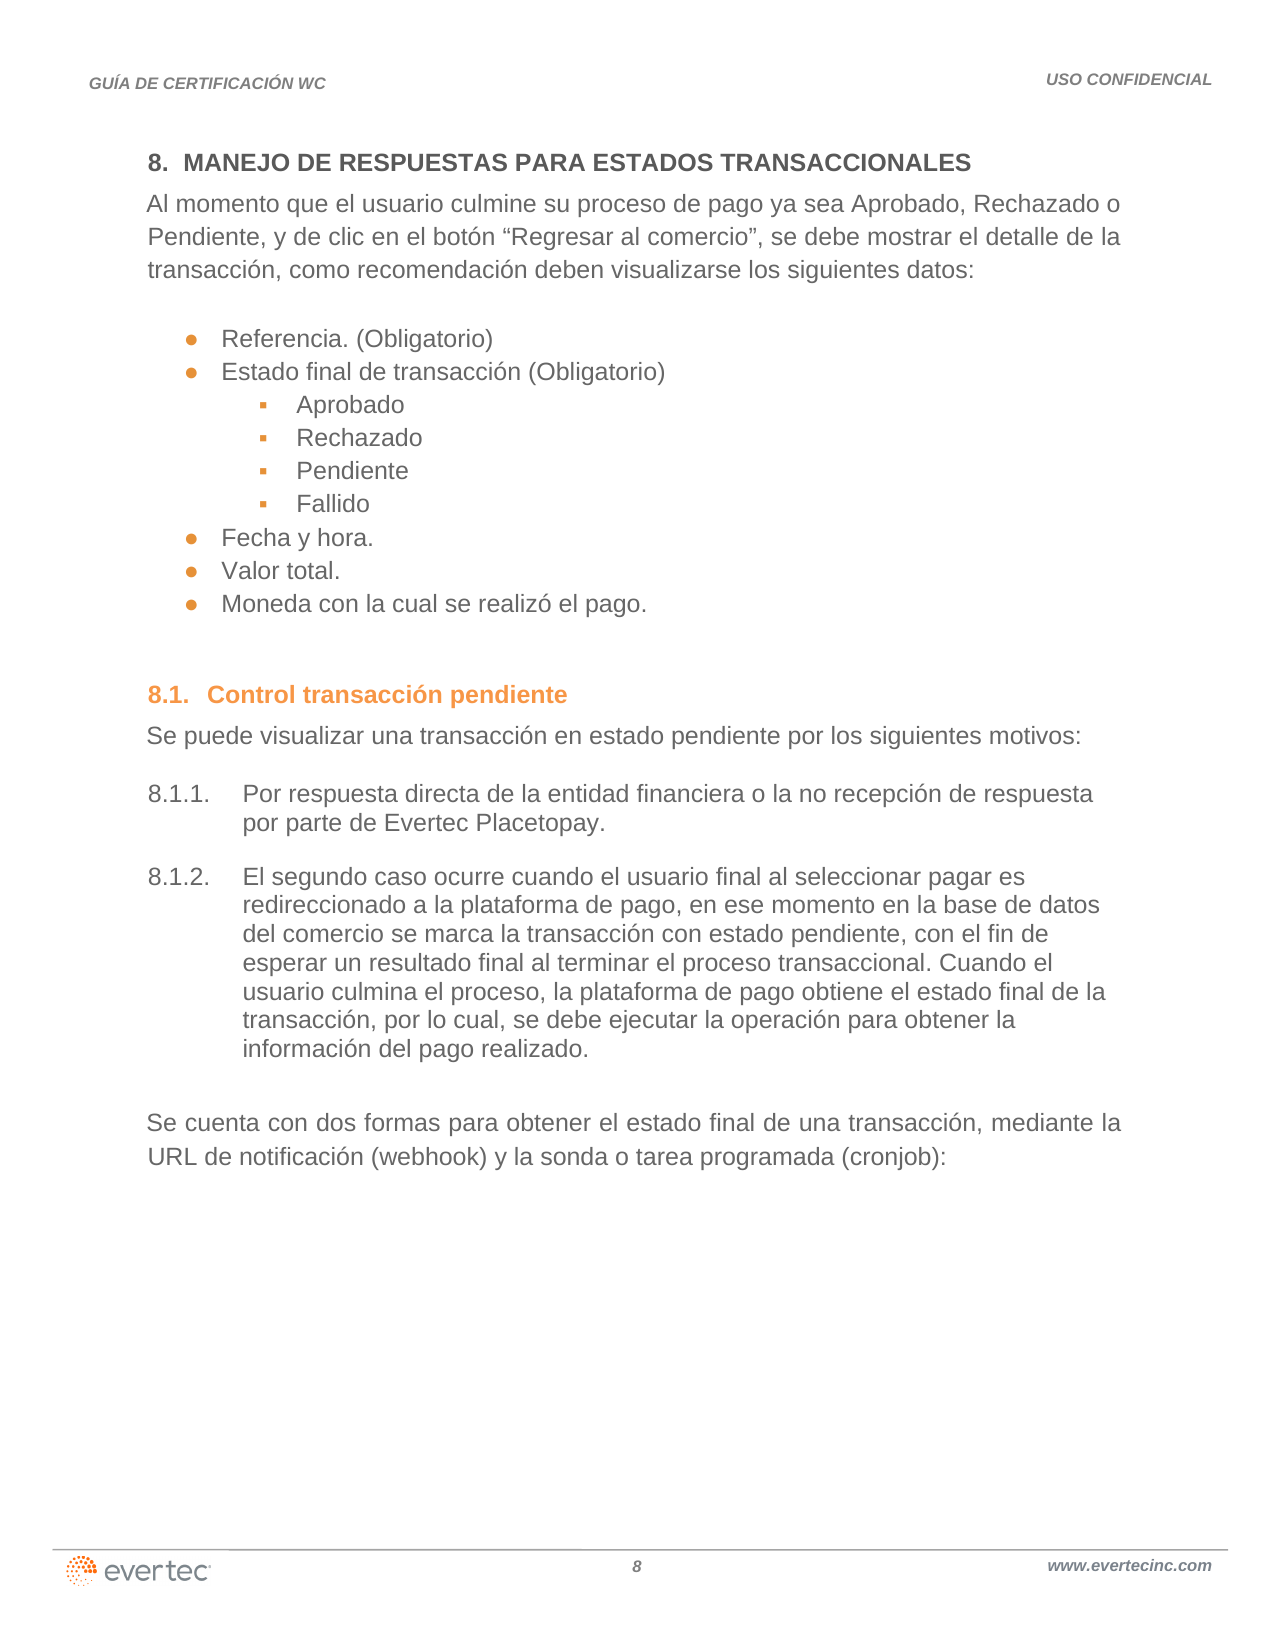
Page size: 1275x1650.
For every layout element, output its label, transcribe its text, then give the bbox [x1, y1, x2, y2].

list Estado final de transacción (Obligatorio) [184, 357, 1122, 386]
list Rechazado [259, 423, 1122, 452]
list Referencia. (Obligatorio) [184, 324, 1122, 353]
text Se cuenta con dos formas para obtener el estado final de una transacción, mediante la URL de notificación (webhook) y la sonda o tarea programada (cronjob): [146, 1108, 1122, 1170]
list Fecha y hora. [184, 522, 1122, 551]
text Se puede visualizar una transacción en estado pendiente por los siguientes motivos: [146, 721, 1122, 750]
list Valor total. [184, 556, 1122, 584]
list Fallido [259, 489, 1122, 518]
subtitle MANEJO DE RESPUESTAS PARA ESTADOS TRANSACCIONALES [148, 148, 1127, 176]
picture [66, 1556, 211, 1586]
text Al momento que el usuario culmine su proceso de pago ya sea Aprobado, Rechazado o Pendiente, y de clic en el botón “Regresar al comercio”, se debe mostrar el detalle de la transacción, como recomendación deben visualizarse los siguientes datos: [146, 189, 1122, 284]
subtitle El segundo caso ocurre cuando el usuario final al seleccionar pagar es redireccionado a la plataforma de pago, en ese momento en la base de datos del comercio se marca la transacción con estado pendiente, con el fin de esperar un resultado final al terminar el proceso transaccional. Cuando el usuario culmina el proceso, la plataforma de pago obtiene el estado final de la transacción, por lo cual, se debe ejecutar la operación para obtener la información del pago realizado. [148, 862, 1127, 1063]
list Aprobado [259, 390, 1122, 419]
list Moneda con la cual se realizó el pago. [184, 589, 1122, 618]
list Pendiente [259, 456, 1122, 485]
subtitle Control transacción pendiente [148, 680, 1127, 709]
subtitle Por respuesta directa de la entidad financiera o la no recepción de respuesta por parte de Evertec Placetopay. [148, 779, 1127, 837]
